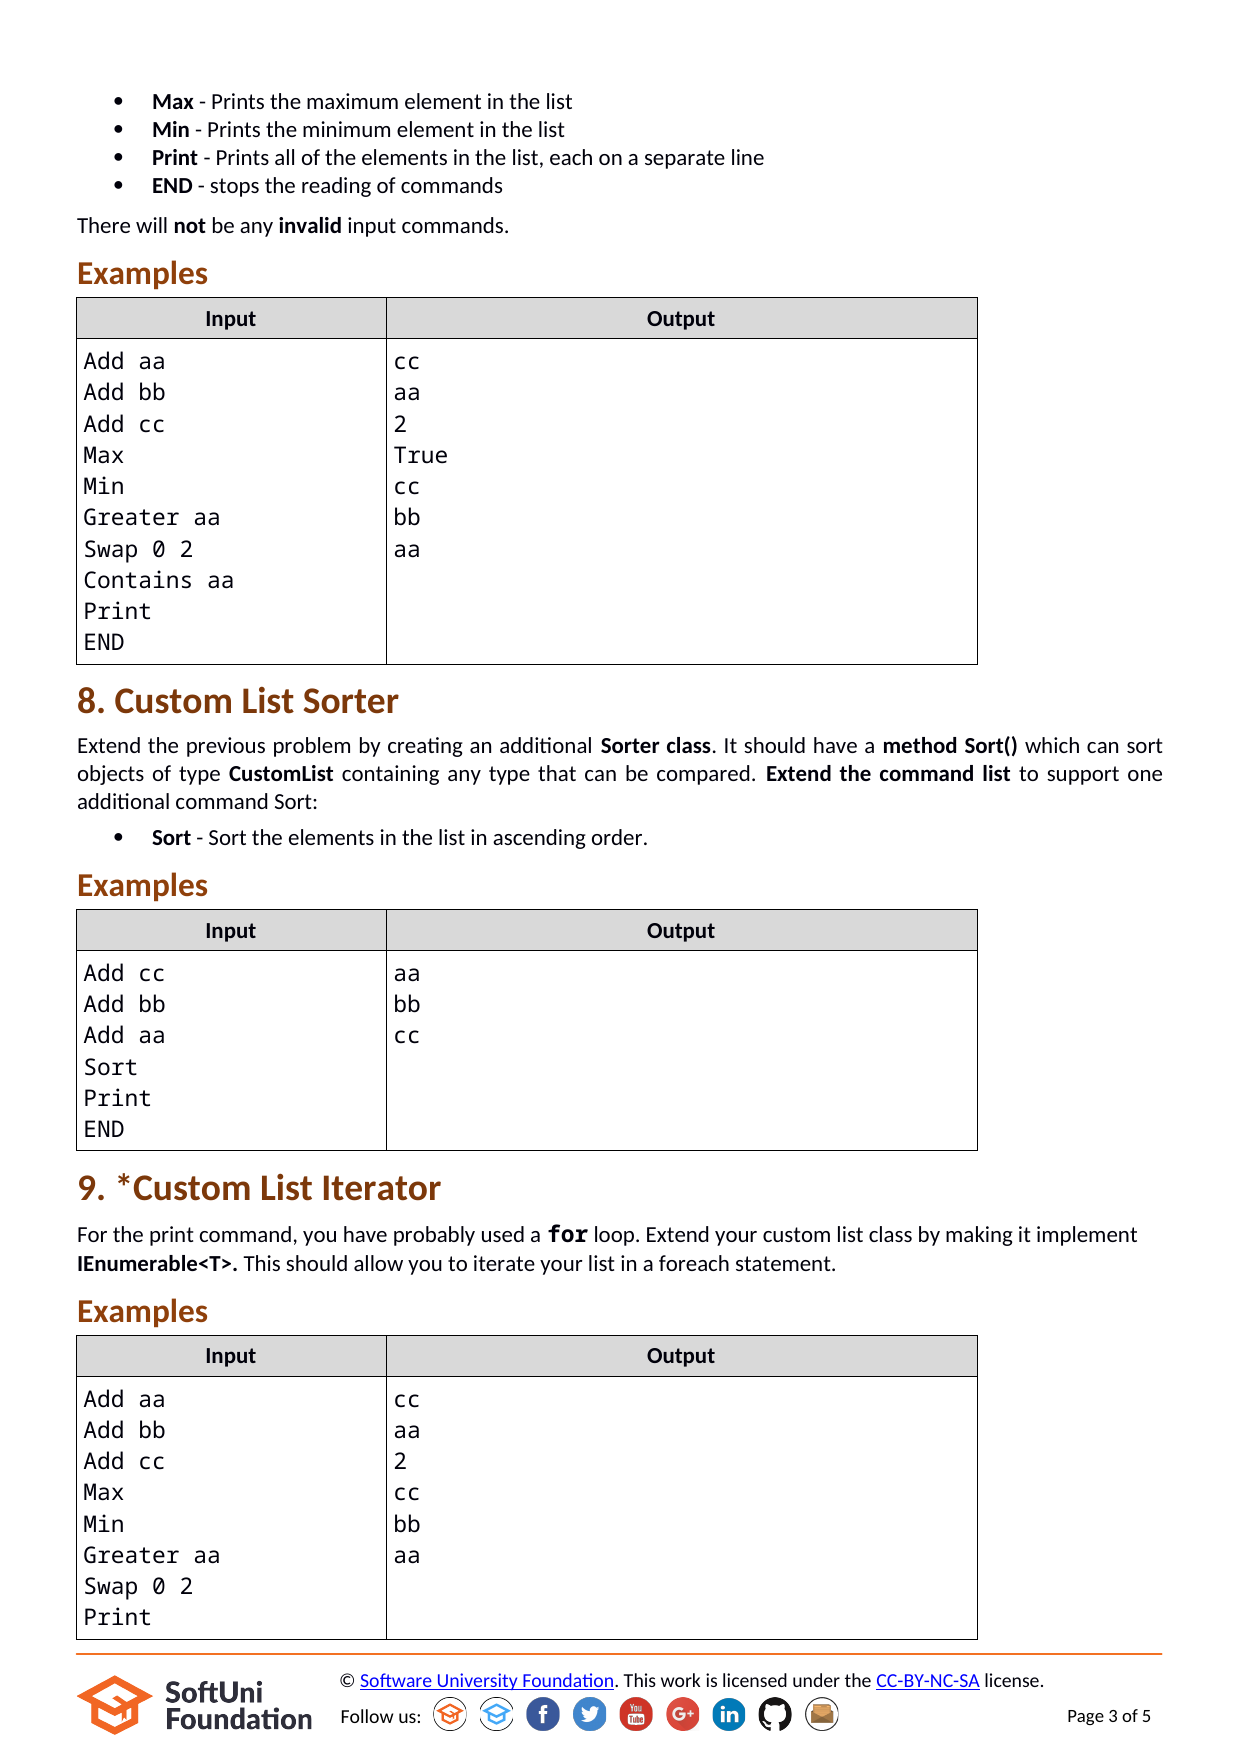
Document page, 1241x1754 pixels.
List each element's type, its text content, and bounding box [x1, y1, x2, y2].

subtitle Examples [77, 252, 1163, 293]
table_header Output [387, 298, 977, 338]
picture [480, 1697, 513, 1731]
table_cell aa bb cc [387, 951, 977, 1150]
picture [573, 1697, 607, 1731]
table_cell Add aa Add bb Add cc Max Min Greater aa Swap 0 2 Contains aa Print END [77, 339, 386, 663]
picture [727, 1712, 738, 1722]
picture [76, 1675, 312, 1735]
picture [758, 1697, 792, 1731]
list Sort - Sort the elements in the list in ascending order. [114, 823, 1163, 852]
picture [433, 1697, 467, 1731]
subtitle *Custom List Iterator [77, 1164, 1163, 1210]
picture [712, 1721, 722, 1731]
picture [526, 1697, 560, 1731]
subtitle Examples [77, 1290, 1163, 1331]
text Extend the previous problem by creating an additional Sorter class. It should have a method Sort() which can sort objects of type CustomList containing any type that can be compared. Extend the command list to support one additional command Sort: [77, 731, 1163, 815]
list Print - Prints all of the elements in the list, each on a separate line [114, 143, 1163, 171]
picture [805, 1697, 839, 1731]
subtitle Custom List Sorter [77, 677, 1163, 723]
list Max - Prints the maximum element in the list [114, 87, 1163, 115]
table_cell Add cc Add bb Add aa Sort Print END [77, 951, 386, 1150]
table_header Output [387, 1336, 977, 1376]
table_cell cc aa 2 cc bb aa [387, 1377, 977, 1638]
table_header Output [387, 910, 977, 950]
list END - stops the reading of commands [114, 171, 1163, 199]
text There will not be any invalid input commands. [77, 212, 1163, 240]
subtitle Examples [77, 864, 1163, 905]
table_cell cc aa 2 True cc bb aa [387, 339, 977, 663]
picture [712, 1698, 722, 1708]
list Min - Prints the minimum element in the list [114, 115, 1163, 143]
table_header Input [77, 298, 386, 338]
picture [666, 1697, 700, 1731]
text For the print command, you have probably used a for loop. Extend your custom list class by making it implement IEnumerable<T>. This should allow you to iterate your list in a foreach statement. [77, 1218, 1163, 1277]
picture [619, 1697, 653, 1731]
table_header Input [77, 910, 386, 950]
picture [736, 1721, 746, 1731]
picture [736, 1698, 746, 1708]
table_header Input [77, 1336, 386, 1376]
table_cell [77, 1377, 386, 1638]
